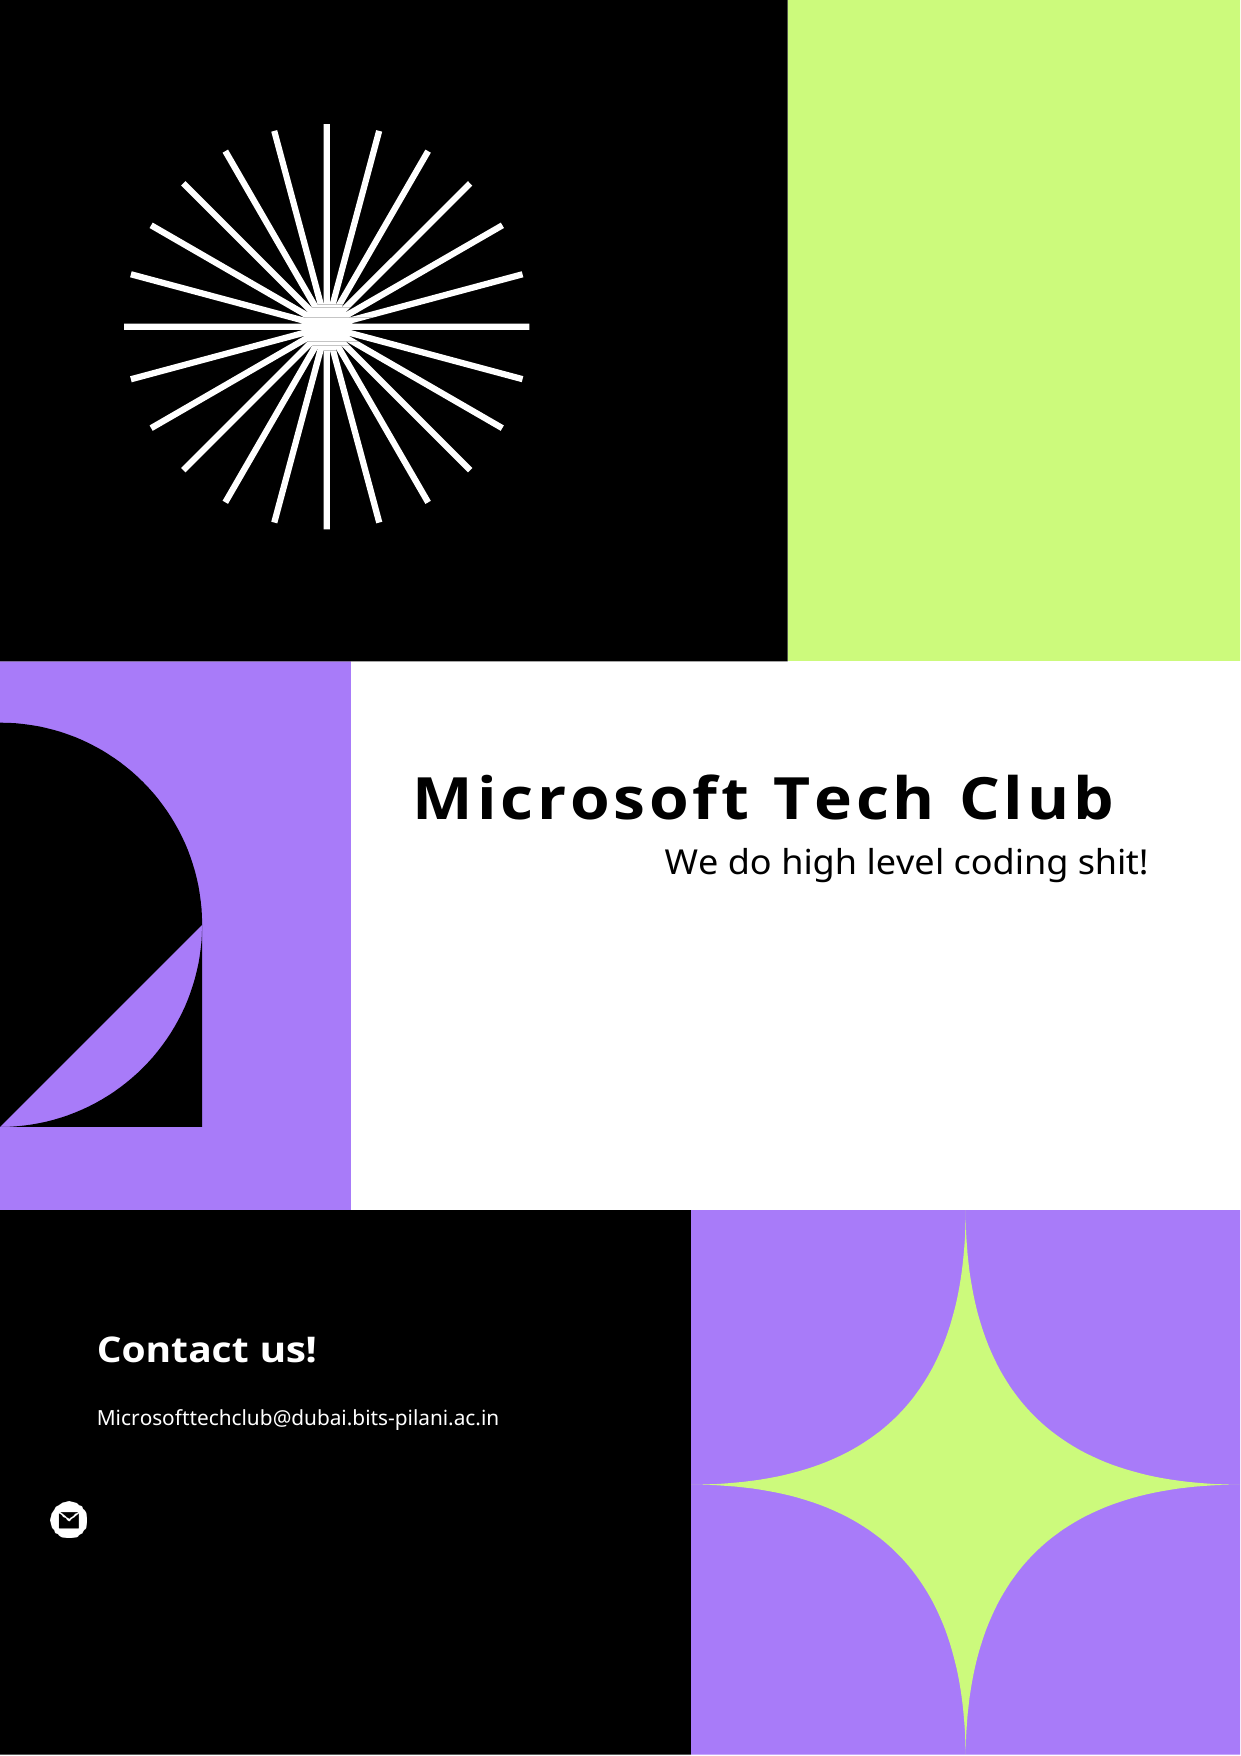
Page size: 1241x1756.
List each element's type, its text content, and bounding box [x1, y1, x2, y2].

text We do high level coding shit! [664, 838, 1196, 885]
picture [50, 1501, 87, 1538]
text Microsofttechclub@dubai.bits-pilani.ac.in [97, 1403, 518, 1431]
text Contact us! [97, 1324, 1196, 1373]
subtitle Microsoft Tech Club [412, 757, 1196, 836]
